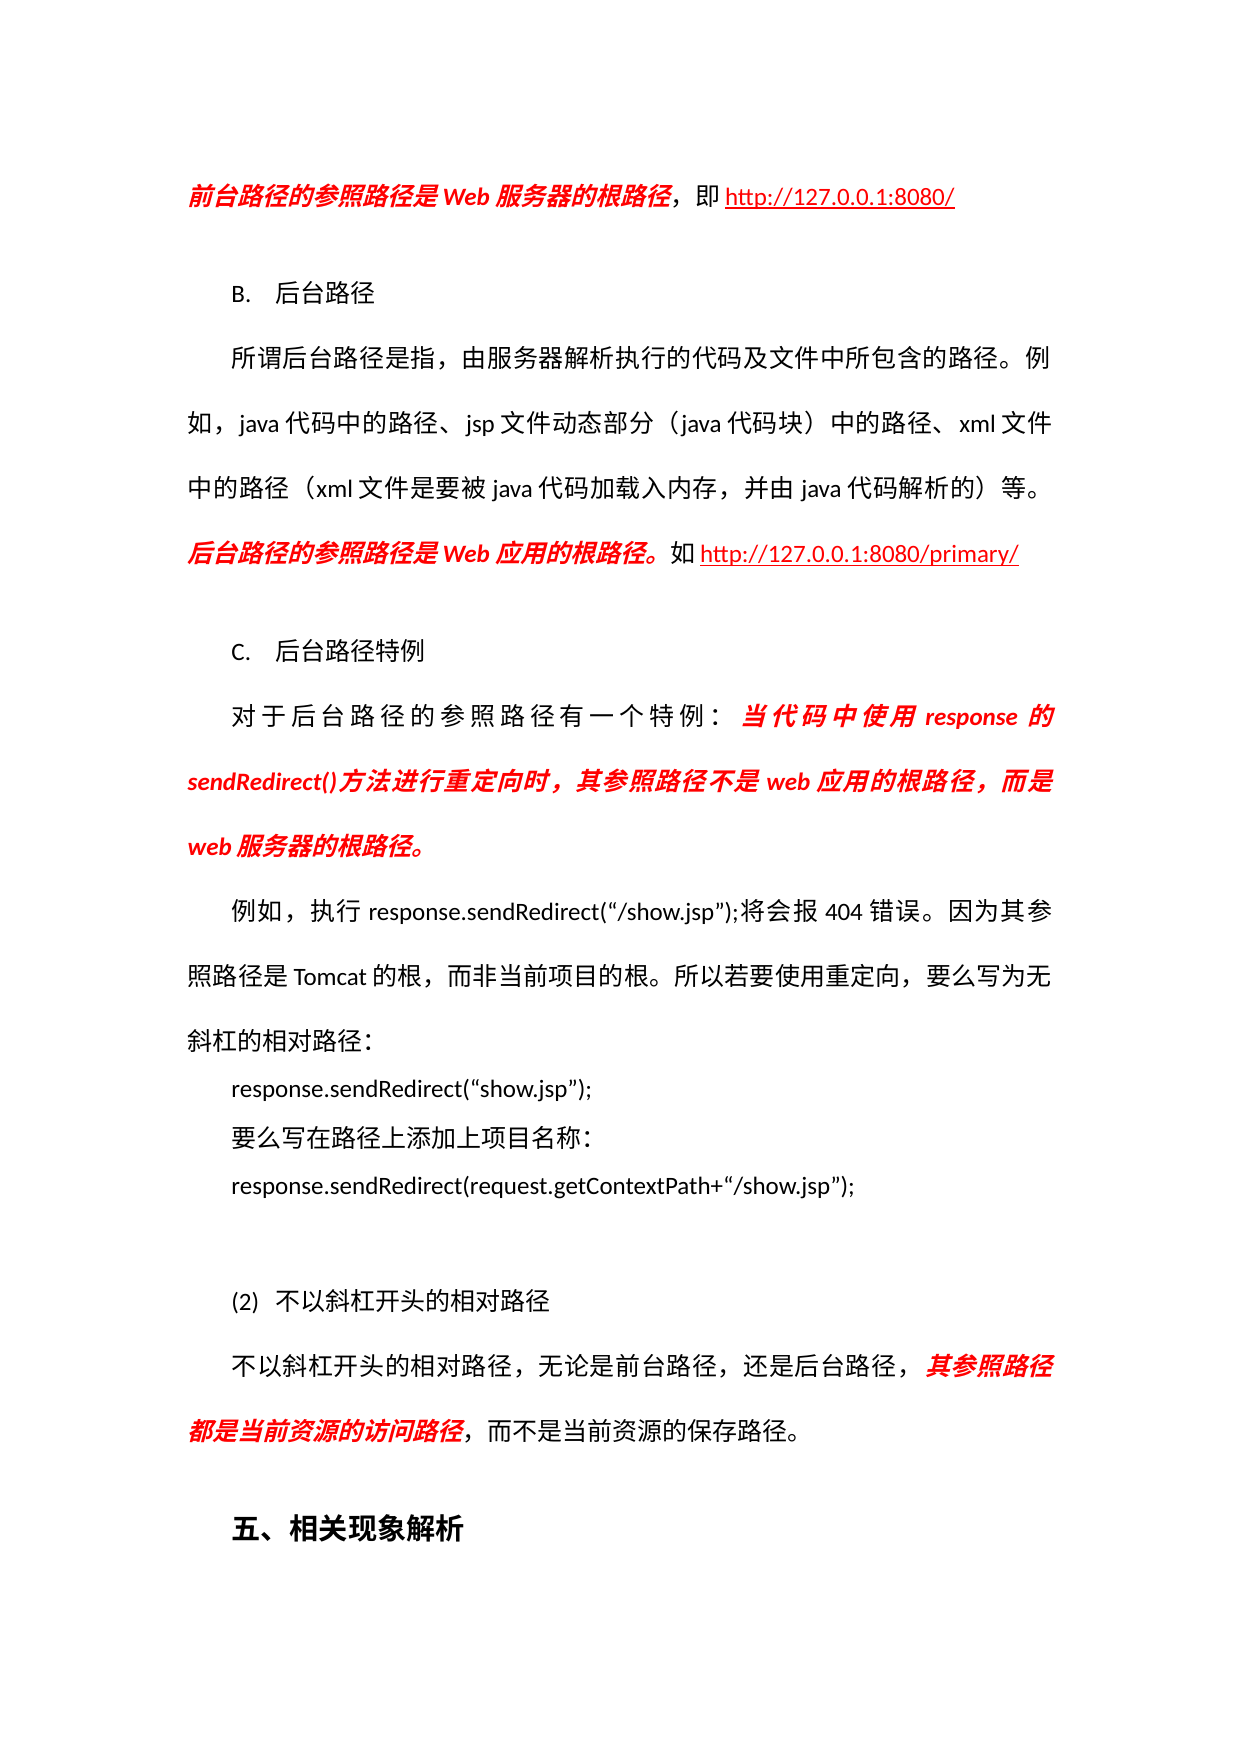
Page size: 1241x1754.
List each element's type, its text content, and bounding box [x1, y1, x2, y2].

list 要么写在路径上添加上项目名称： [187, 1104, 1053, 1169]
list 例如，执行response.sendRedirect(“/show.jsp”);将会报404错误。因为其参照路径是Tomcat的根，而非当前项目的根。所以若要使用重定向，要么写为无斜杠的相对路径： [187, 877, 1053, 1072]
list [187, 162, 1053, 227]
list response.sendRedirect(request.getContextPath+“/show.jsp”); [187, 1169, 1053, 1202]
list 所谓后台路径是指，由服务器解析执行的代码及文件中所包含的路径。例如，java代码中的路径、jsp文件动态部分（java代码块）中的路径、xml文件中的路径（xml文件是要被java代码加载入内存，并由java代码解析的）等。后台路径的参照路径是Web应用的根路径。如http://127.0.0.1:8080/primary/ [187, 324, 1053, 584]
list 后台路径特例 [231, 617, 1053, 682]
list 不以斜杠开头的相对路径，无论是前台路径，还是后台路径，其参照路径都是当前资源的访问路径，而不是当前资源的保存路径。 [187, 1332, 1053, 1462]
list response.sendRedirect(“show.jsp”); [187, 1072, 1053, 1104]
list 相关现象解析 [187, 1494, 1053, 1559]
list 不以斜杠开头的相对路径 [231, 1267, 1053, 1332]
list 对于后台路径的参照路径有一个特例：当代码中使用response的sendRedirect()方法进行重定向时，其参照路径不是web应用的根路径，而是web服务器的根路径。 [187, 682, 1053, 877]
list 后台路径 [231, 259, 1053, 324]
